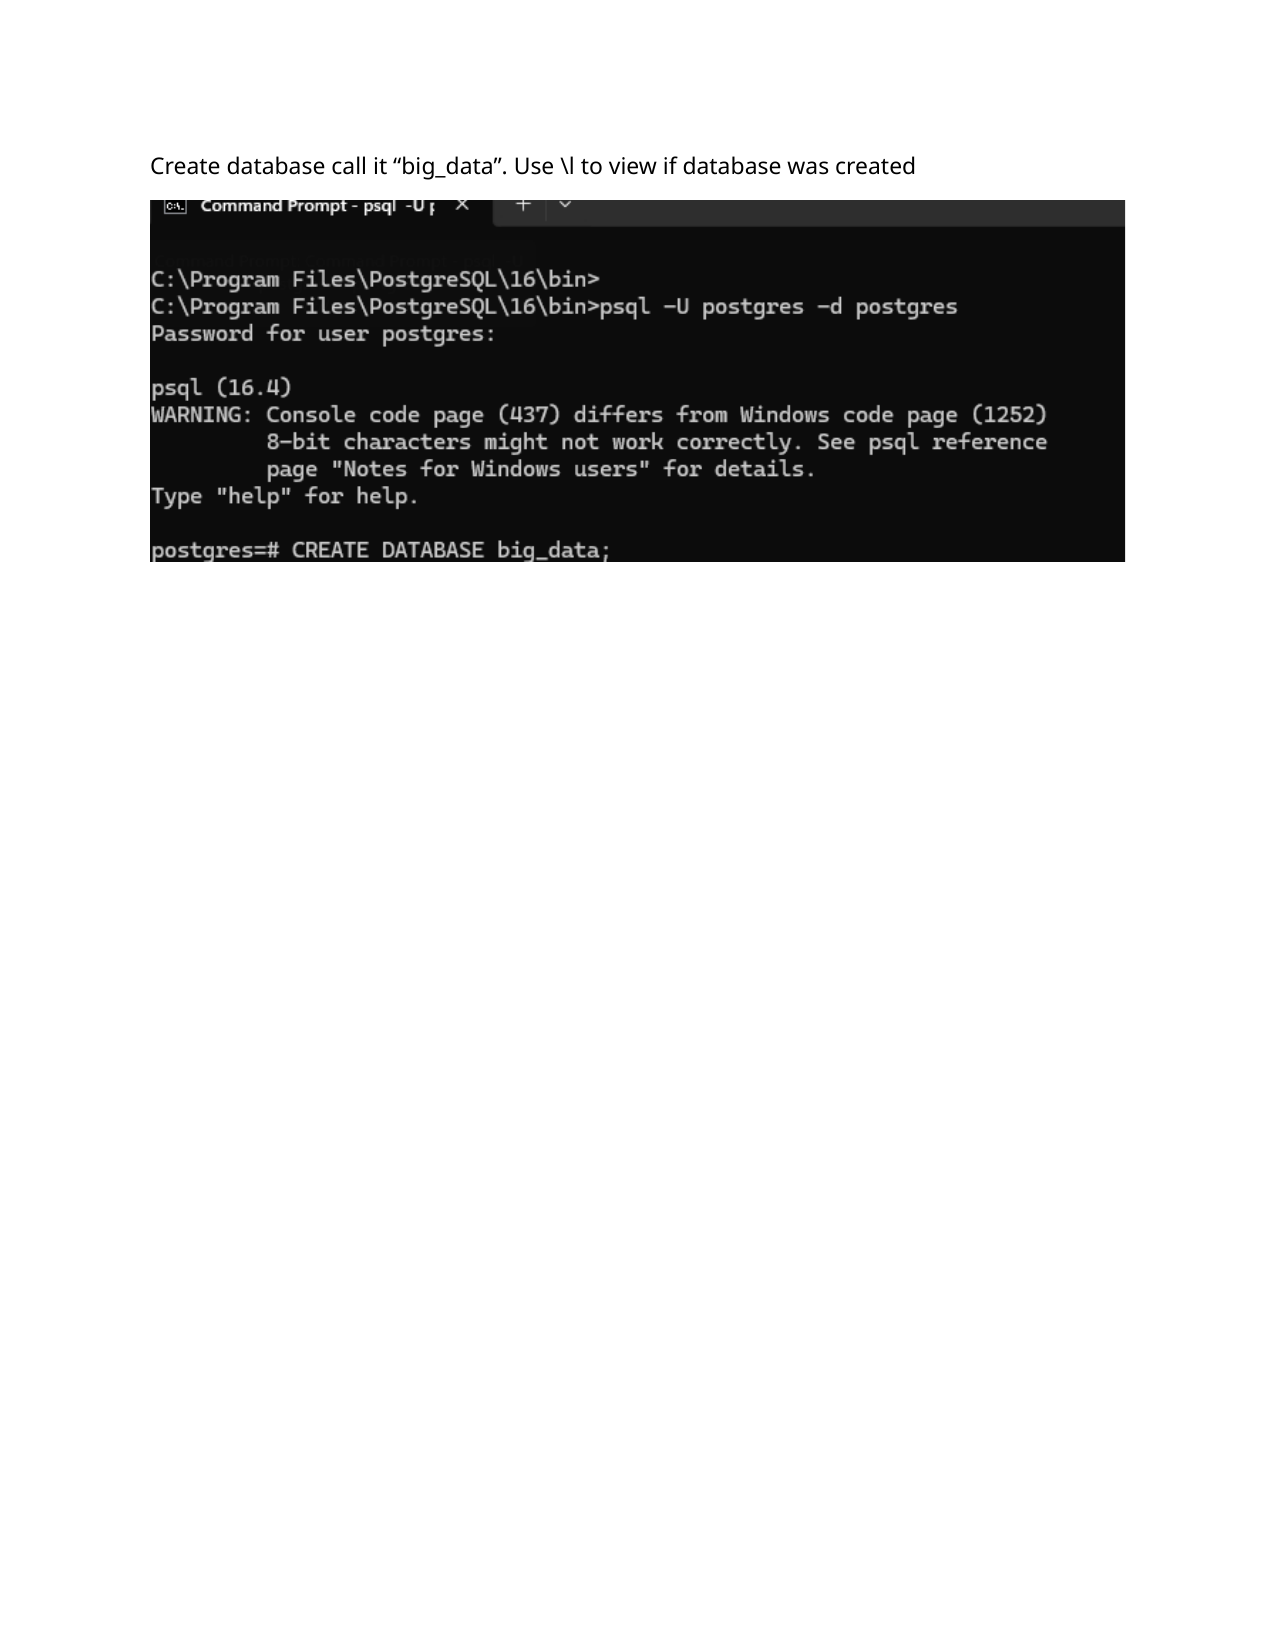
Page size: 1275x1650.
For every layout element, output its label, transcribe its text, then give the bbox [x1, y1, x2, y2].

picture [150, 200, 1125, 562]
text Create database call it “big_data”. Use \l to view if database was created [150, 150, 1125, 181]
